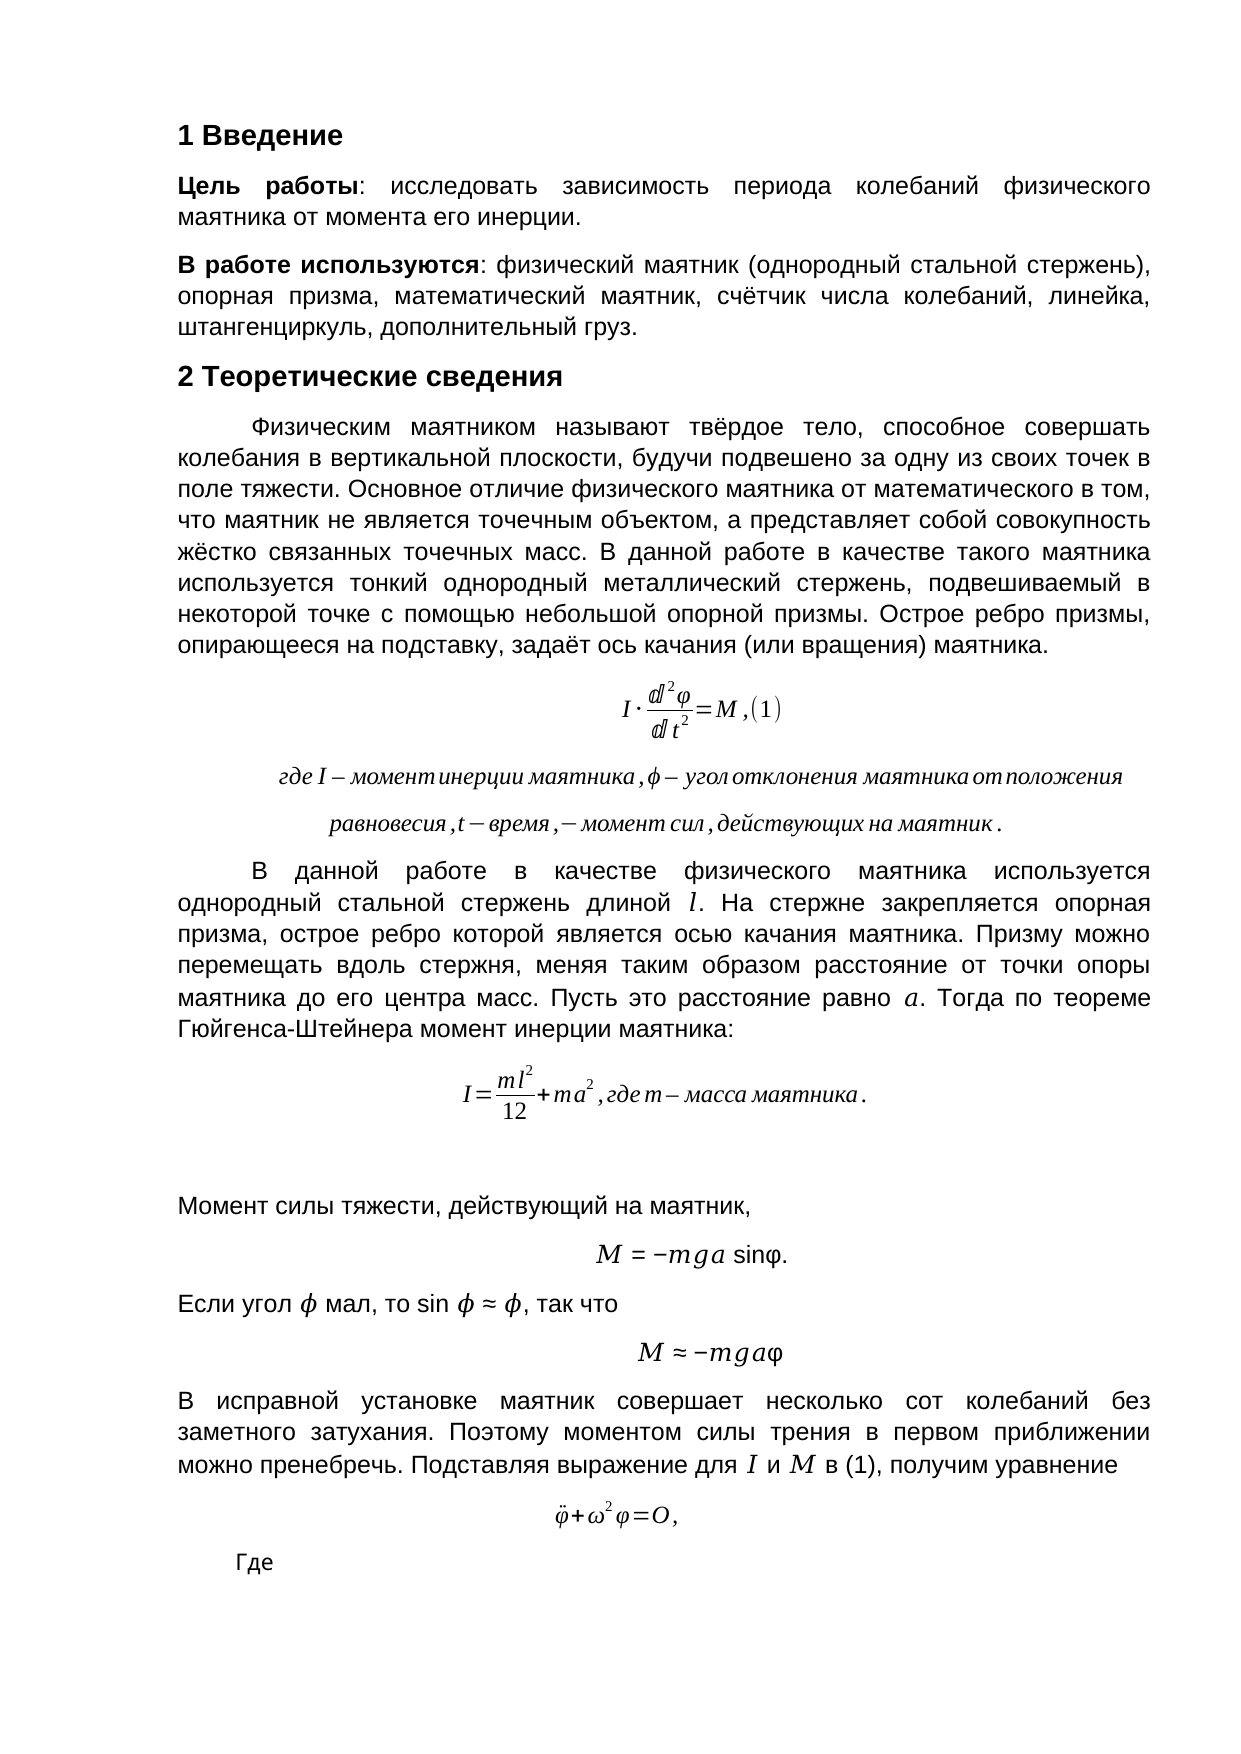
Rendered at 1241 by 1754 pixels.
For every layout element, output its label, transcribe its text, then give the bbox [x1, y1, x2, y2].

text 1 Введение [177, 118, 1152, 152]
text Где [177, 1547, 1152, 1575]
text Физическим маятником называют твёрдое тело, способное совершать колебания в вертикальной плоскости, будучи подвешено за одну из своих точек в поле тяжести. Основное отличие физического маятника от математического в том, что маятник не является точечным объектом, а представляет собой совокупность жёстко связанных точечных масс. В данной работе в качестве такого маятника используется тонкий однородный металлический стержень, подвешиваемый в некоторой точке с помощью небольшой опорной призмы. Острое ребро призмы, опирающееся на подставку, задаёт ось качания (или вращения) маятника. [177, 412, 1152, 658]
text 𝑀 = −𝑚𝑔𝑎 sinφ. [177, 1238, 1152, 1269]
text В работе используются: физический маятник (однородный стальной стержень), опорная призма, математический маятник, счётчик числа колебаний, линейка, штангенциркуль, дополнительный груз. [177, 250, 1152, 341]
text В данной работе в качестве физического маятника используется однородный стальной стержень длиной 𝑙. На стержне закрепляется опорная призма, острое ребро которой является осью качания маятника. Призму можно перемещать вдоль стержня, меняя таким образом расстояние от точки опоры маятника до его центра масс. Пусть это расстояние равно 𝑎. Тогда по теореме Гюйгенса-Штейнера момент инерции маятника: [177, 856, 1152, 1043]
text 2 Теоретические сведения [177, 359, 1152, 393]
text В исправной установке маятник совершает несколько сот колебаний без заметного затухания. Поэтому моментом силы трения в первом приближении можно пренебречь. Подставляя выражение для 𝐼 и 𝑀 в (1), получим уравнение [177, 1386, 1152, 1478]
text Цель работы: исследовать зависимость периода колебаний физического маятника от момента его инерции. [177, 171, 1152, 231]
text 𝑀 ≈ −𝑚𝑔𝑎φ [177, 1337, 1152, 1367]
text Момент силы тяжести, действующий на маятник, [177, 1191, 1152, 1219]
text Если угол 𝜙 мал, то sin 𝜙 ≈ 𝜙, так что [177, 1288, 1152, 1318]
